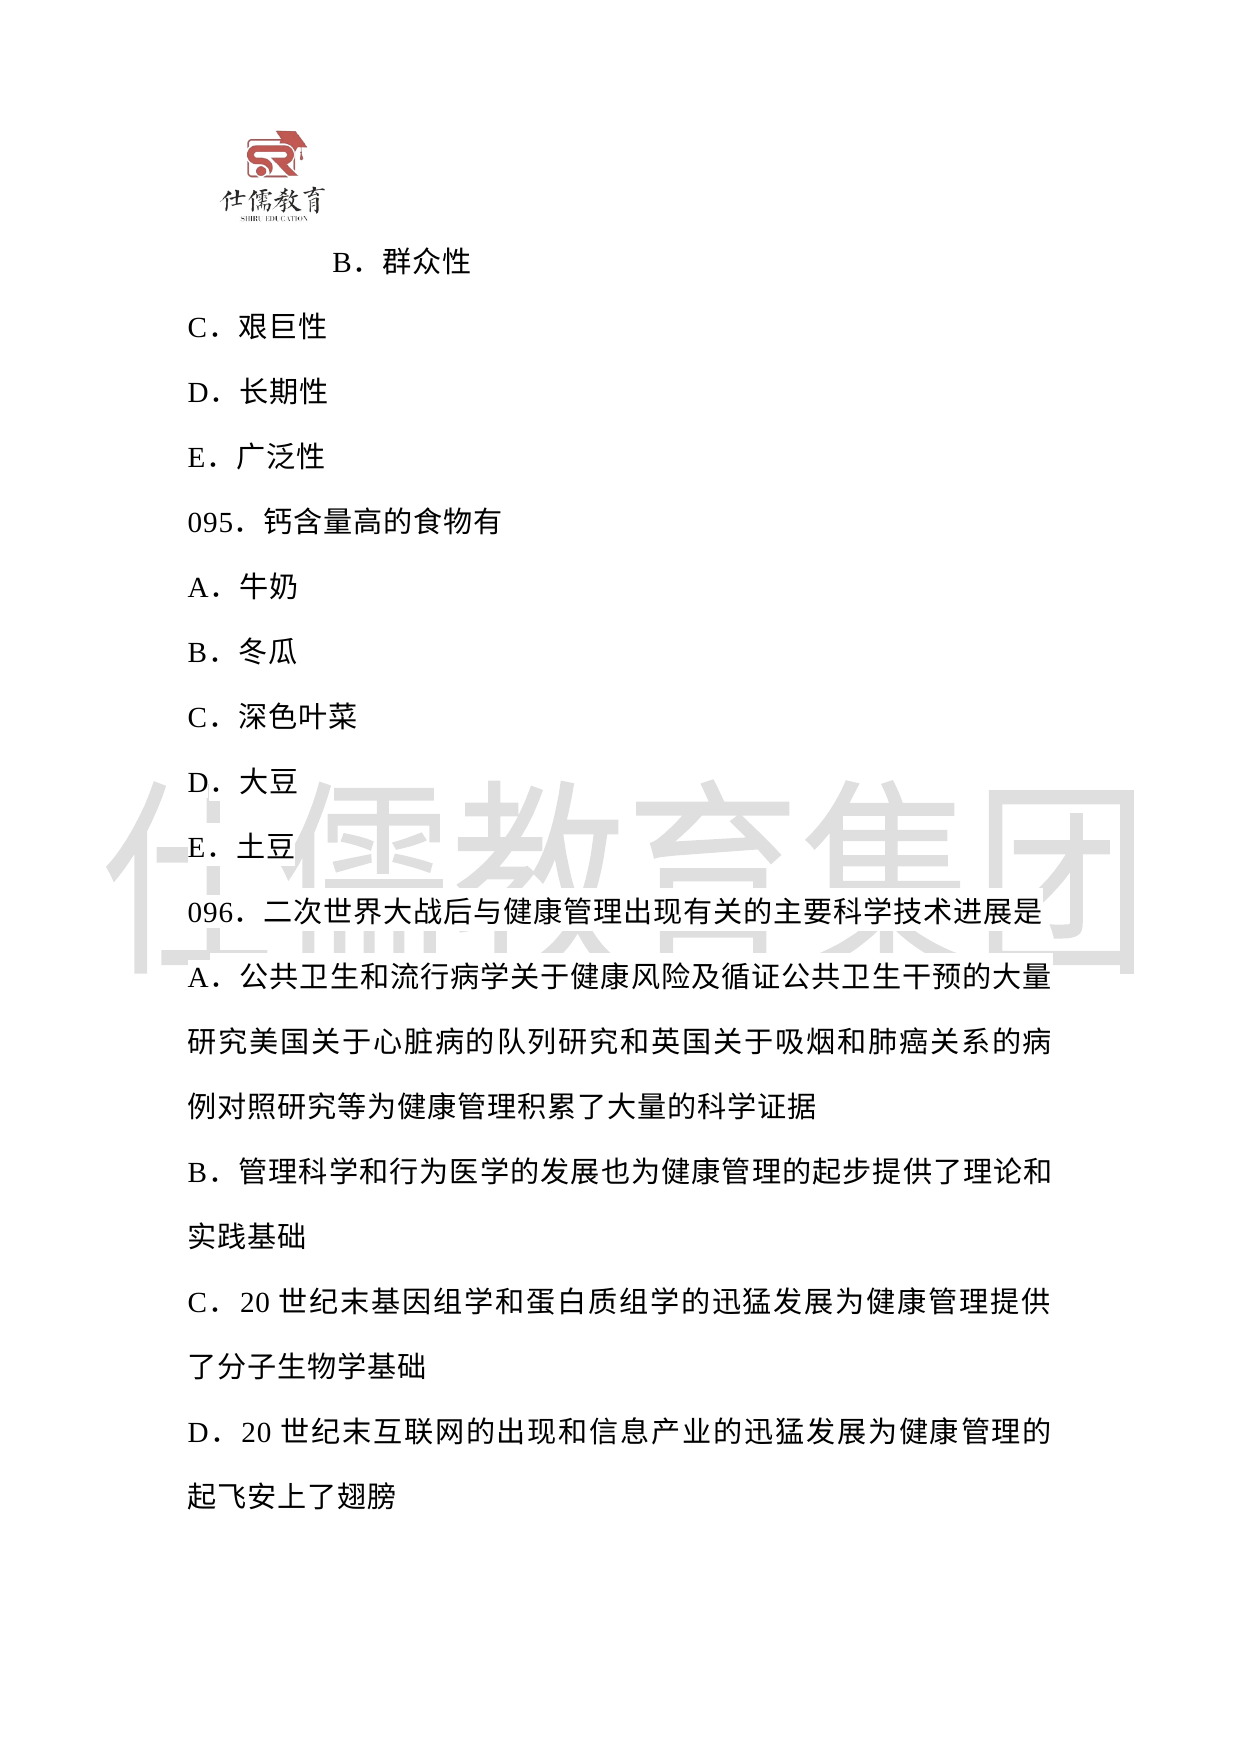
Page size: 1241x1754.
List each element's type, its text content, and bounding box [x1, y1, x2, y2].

text B．群众性 [187, 227, 1053, 292]
text A．公共卫生和流行病学关于健康风险及循证公共卫生干预的大量研究美国关于心脏病的队列研究和英国关于吸烟和肺癌关系的病例对照研究等为健康管理积累了大量的科学证据 [187, 942, 1053, 986]
text A．牛奶 [187, 552, 1053, 617]
text 096．二次世界大战后与健康管理出现有关的主要科学技术进展是 [187, 877, 1053, 942]
text A．公共卫生和流行病学关于健康风险及循证公共卫生干预的大量研究美国关于心脏病的队列研究和英国关于吸烟和肺癌关系的病例对照研究等为健康管理积累了大量的科学证据 [187, 987, 1053, 1137]
text E．广泛性 [187, 422, 1053, 487]
text D．20 世纪末互联网的出现和信息产业的迅猛发展为健康管理的起飞安上了翅膀 [187, 1397, 1053, 1527]
text E．土豆 [187, 812, 1053, 877]
text C．20 世纪末基因组学和蛋白质组学的迅猛发展为健康管理提供了分子生物学基础 [187, 1267, 1053, 1397]
text C．深色叶菜 [187, 682, 1053, 747]
text D．大豆 [187, 747, 1053, 812]
text C．艰巨性 [187, 292, 1053, 357]
picture [215, 126, 328, 226]
text D．长期性 [187, 357, 1053, 422]
text 095．钙含量高的食物有 [187, 487, 1053, 552]
text B．管理科学和行为医学的发展也为健康管理的起步提供了理论和实践基础 [187, 1137, 1053, 1267]
text B．冬瓜 [187, 617, 1053, 682]
